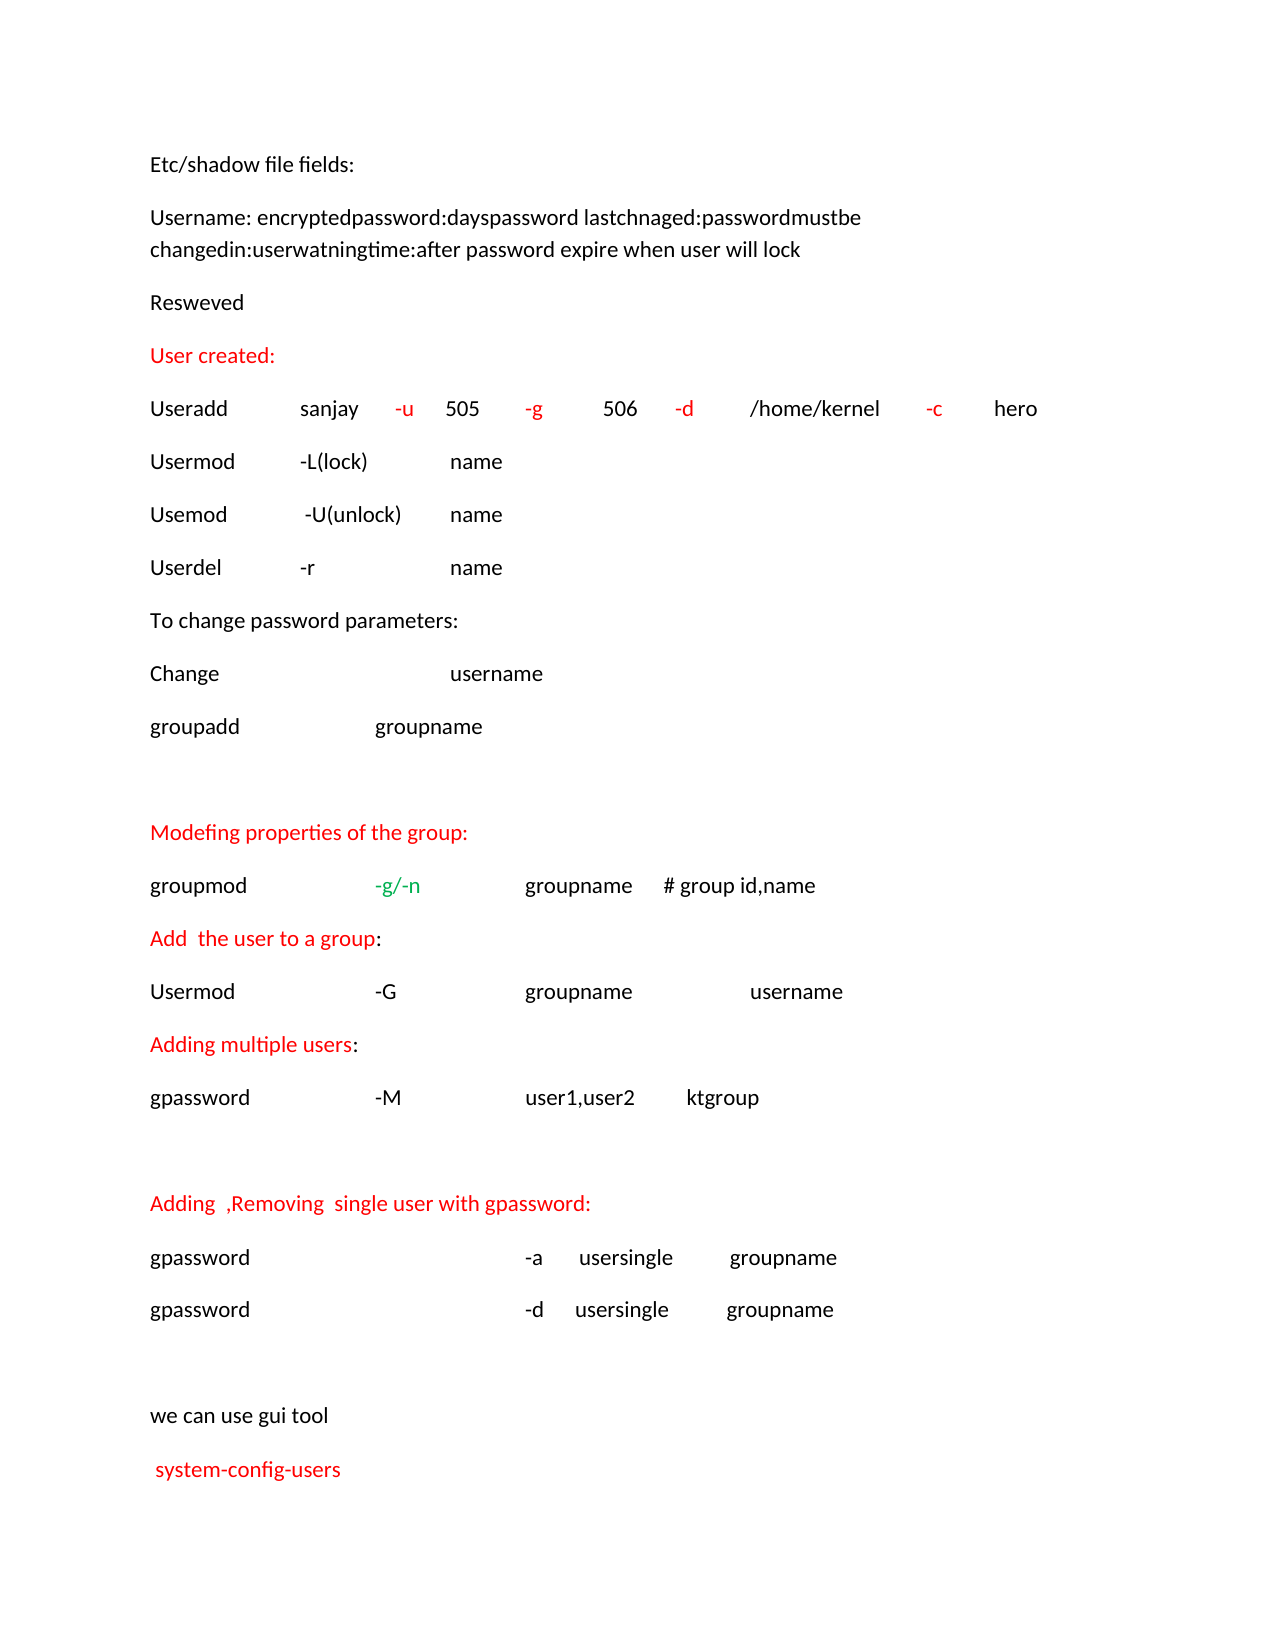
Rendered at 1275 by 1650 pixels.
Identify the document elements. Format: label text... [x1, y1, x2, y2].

text Usemod -U(unlock) name [150, 500, 1125, 528]
text Useradd sanjay -u 505 -g 506 -d /home/kernel -c hero [150, 394, 1125, 422]
text Username: encryptedpassword:dayspassword lastchnaged:passwordmustbe changedin:userwatningtime:after password expire when user will lock [150, 203, 1125, 263]
text gpassword -a usersingle groupname [150, 1243, 1125, 1271]
text Etc/shadow file fields: [150, 150, 1125, 178]
text gpassword -M user1,user2 ktgroup [150, 1083, 1125, 1112]
text User created: [150, 341, 1125, 369]
text Usermod -L(lock) name [150, 447, 1125, 475]
text system-config-users [150, 1455, 1125, 1483]
text Adding multiple users: [150, 1031, 1125, 1058]
text Userdel -r name [150, 553, 1125, 581]
text Change username [150, 659, 1125, 687]
text Modefing properties of the group: [150, 818, 1125, 846]
text Usermod -G groupname username [150, 977, 1125, 1006]
text gpassword -d usersingle groupname [150, 1296, 1125, 1324]
text Add the user to a group: [150, 924, 1125, 952]
text groupmod -g/-n groupname # group id,name [150, 871, 1125, 899]
text groupadd groupname [150, 712, 1125, 740]
text we can use gui tool [150, 1402, 1125, 1430]
text Resweved [150, 288, 1125, 316]
text Adding ,Removing single user with gpassword: [150, 1189, 1125, 1218]
text To change password parameters: [150, 606, 1125, 634]
